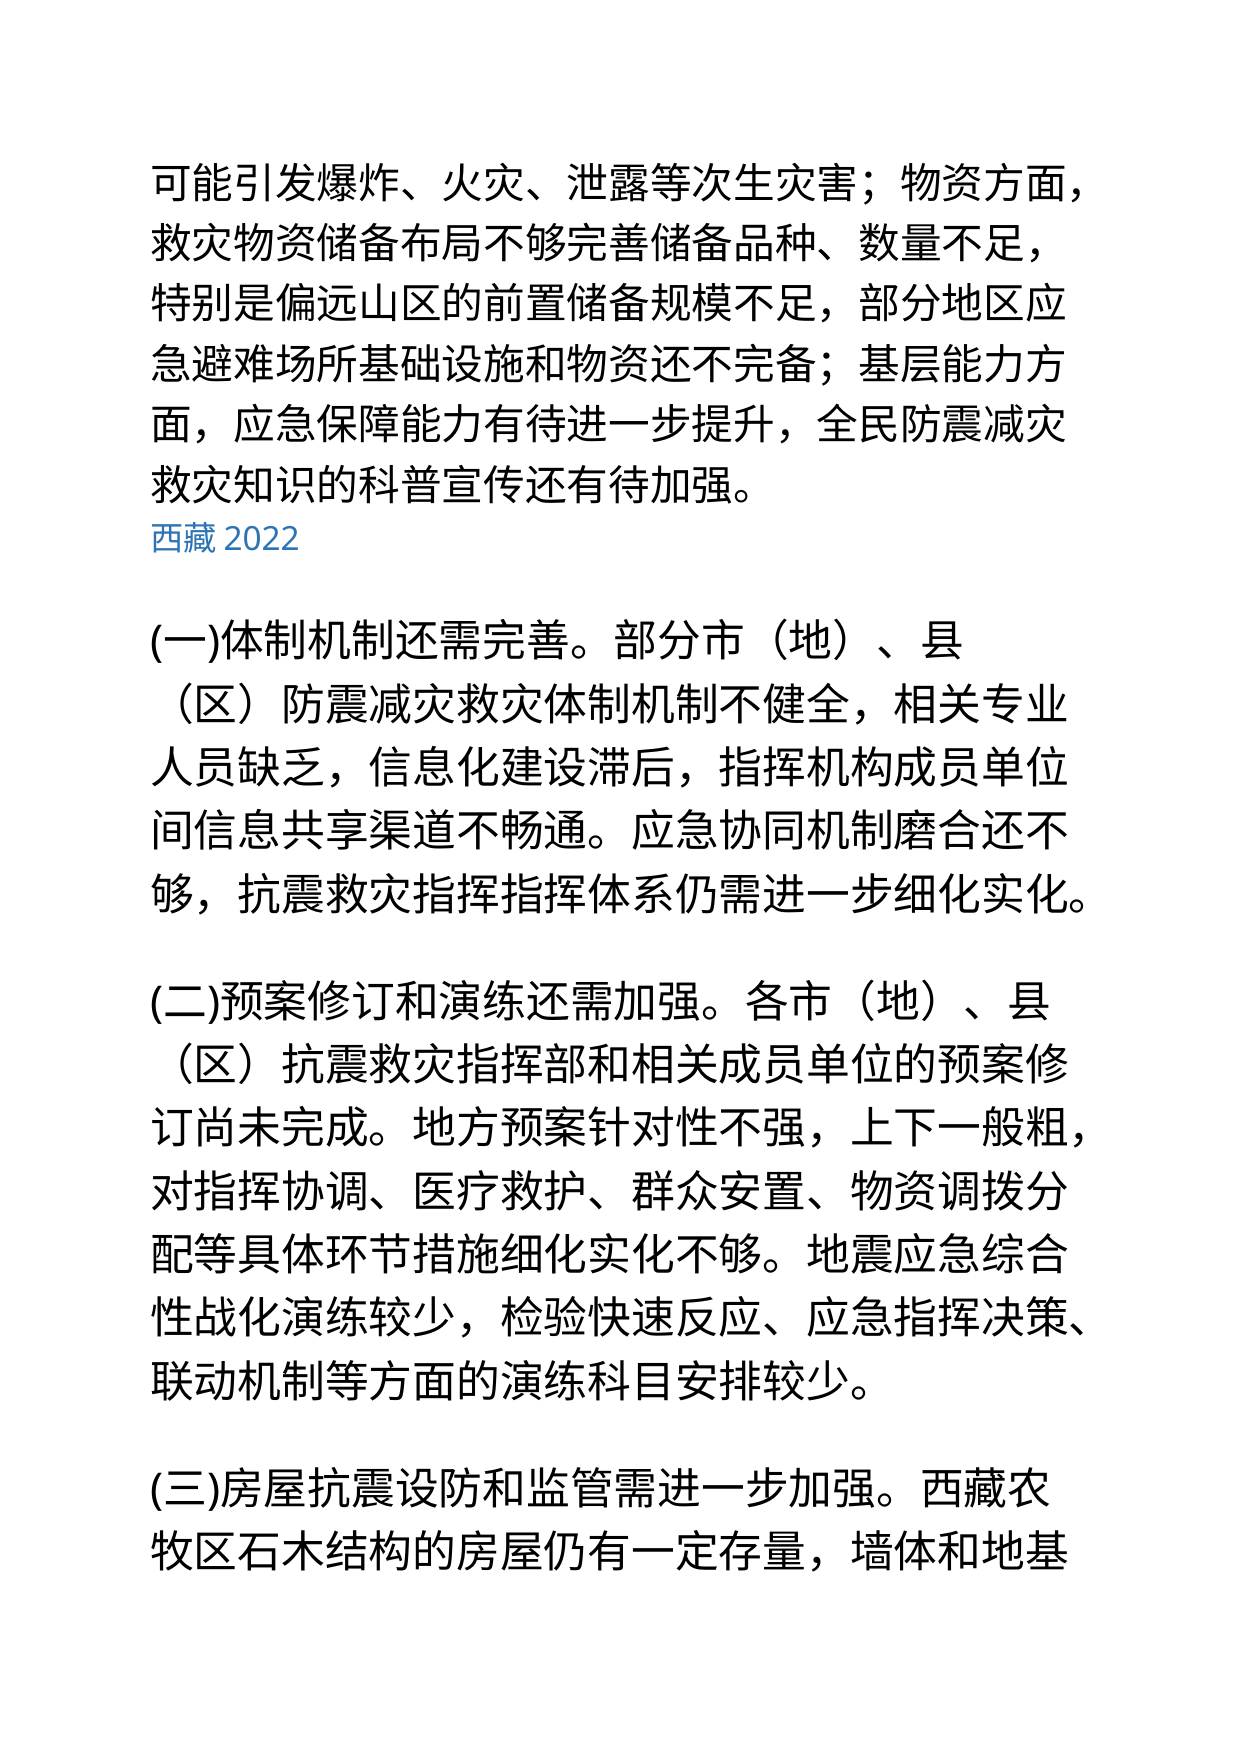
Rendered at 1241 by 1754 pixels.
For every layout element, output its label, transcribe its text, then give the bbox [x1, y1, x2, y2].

subtitle 西藏2022 [150, 512, 1090, 560]
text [150, 150, 1090, 512]
text (一)体制机制还需完善。部分市（地）、县（区）防震减灾救灾体制机制不健全，相关专业人员缺乏，信息化建设滞后，指挥机构成员单位间信息共享渠道不畅通。应急协同机制磨合还不够，抗震救灾指挥指挥体系仍需进一步细化实化。 [150, 606, 1090, 922]
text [150, 1453, 1090, 1580]
text (二)预案修订和演练还需加强。各市（地）、县（区）抗震救灾指挥部和相关成员单位的预案修订尚未完成。地方预案针对性不强，上下一般粗，对指挥协调、医疗救护、群众安置、物资调拨分配等具体环节措施细化实化不够。地震应急综合性战化演练较少，检验快速反应、应急指挥决策、联动机制等方面的演练科目安排较少。 [150, 966, 1090, 1410]
